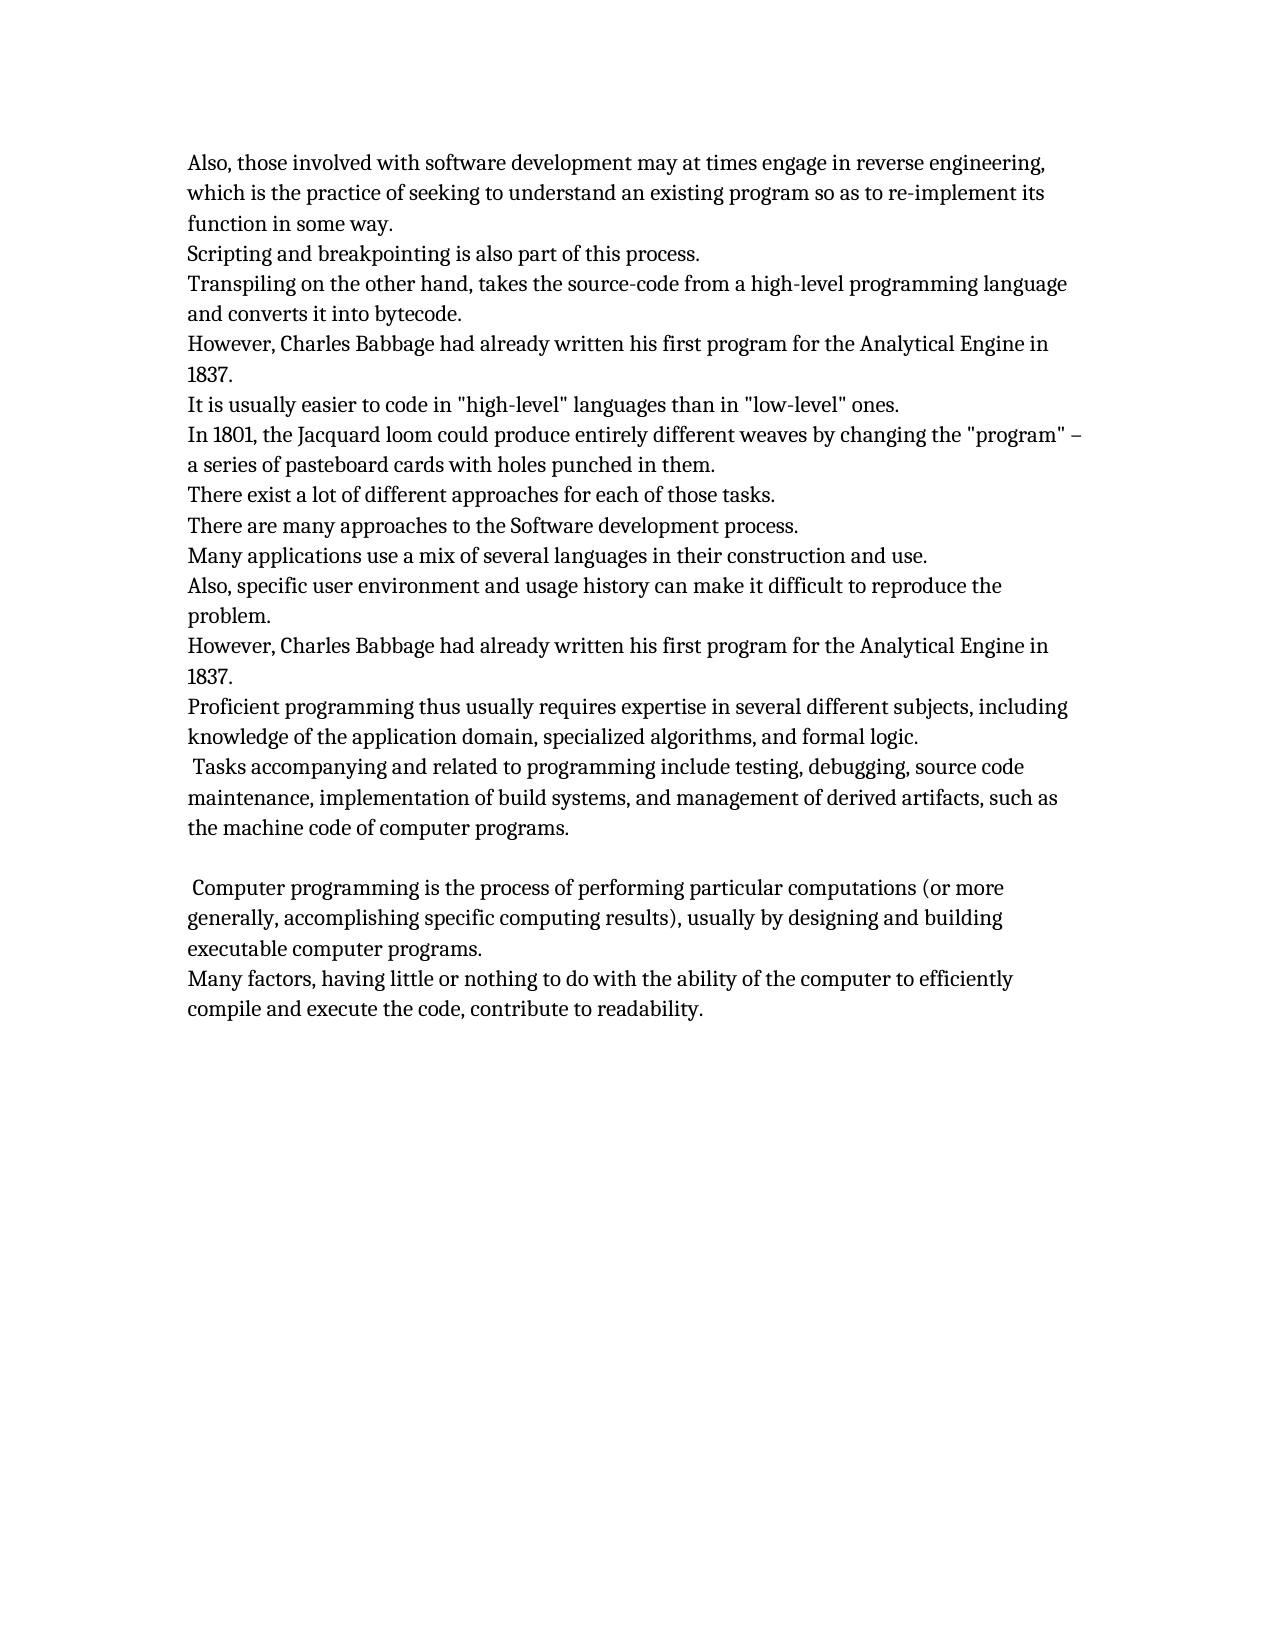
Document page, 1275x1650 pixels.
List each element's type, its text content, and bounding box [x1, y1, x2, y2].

text Also, those involved with software development may at times engage in reverse engineering, which is the practice of seeking to understand an existing program so as to re-implement its function in some way. Scripting and breakpointing is also part of this process. Transpiling on the other hand, takes the source-code from a high-level programming language and converts it into bytecode. However, Charles Babbage had already written his first program for the Analytical Engine in 1837. It is usually easier to code in "high-level" languages than in "low-level" ones. In 1801, the Jacquard loom could produce entirely different weaves by changing the "program" – a series of pasteboard cards with holes punched in them. There exist a lot of different approaches for each of those tasks. There are many approaches to the Software development process. Many applications use a mix of several languages in their construction and use. Also, specific user environment and usage history can make it difficult to reproduce the problem. However, Charles Babbage had already written his first program for the Analytical Engine in 1837. Proficient programming thus usually requires expertise in several different subjects, including knowledge of the application domain, specialized algorithms, and formal logic. Tasks accompanying and related to programming include testing, debugging, source code maintenance, implementation of build systems, and management of derived artifacts, such as the machine code of computer programs. Computer programming is the process of performing particular computations (or more generally, accomplishing specific computing results), usually by designing and building executable computer programs. Many factors, having little or nothing to do with the ability of the computer to efficiently compile and execute the code, contribute to readability. [187, 150, 1087, 1022]
